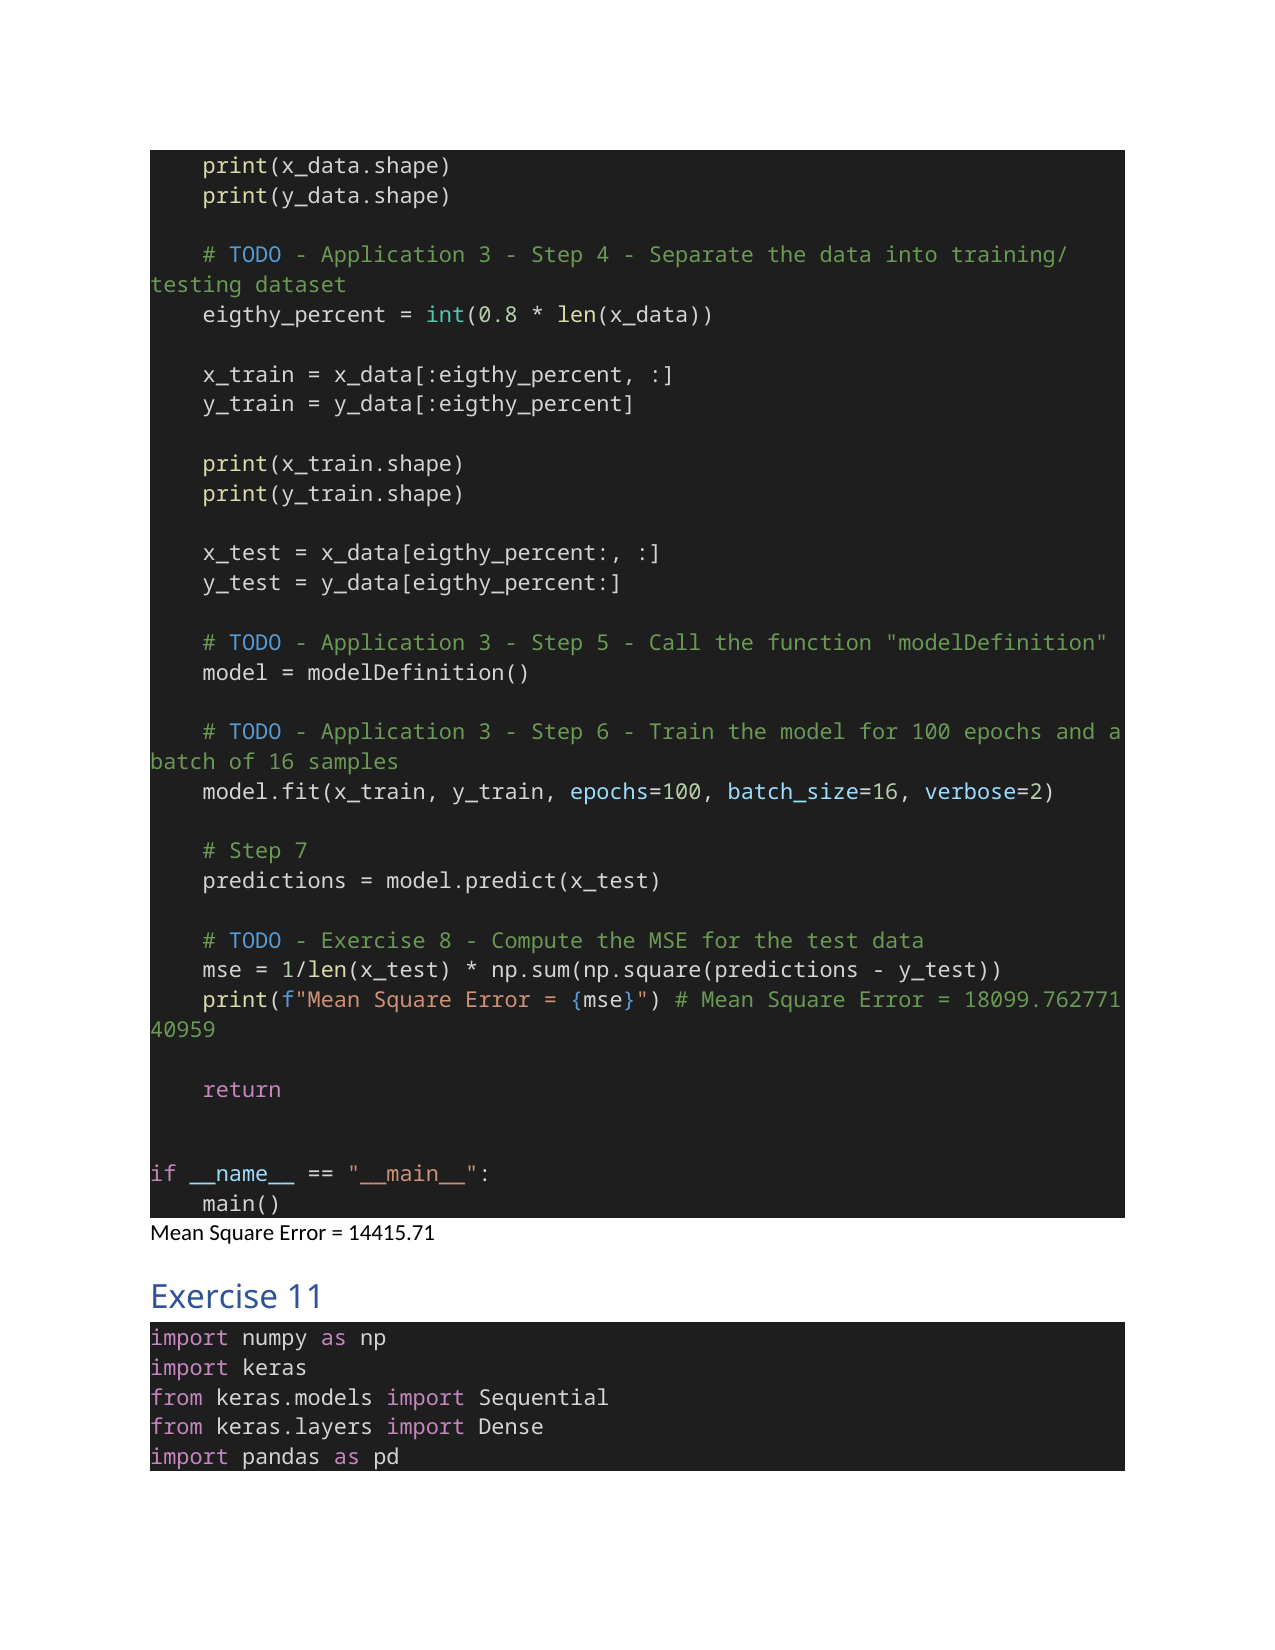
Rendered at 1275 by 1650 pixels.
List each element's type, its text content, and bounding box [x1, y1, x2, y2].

text # TODO - Application 3 - Step 5 - Call the function "modelDefinition" [150, 627, 1125, 656]
text mse = 1/len(x_test) * np.sum(np.square(predictions - y_test)) [150, 954, 1125, 984]
text model = modelDefinition() [150, 656, 1125, 686]
text # TODO - Application 3 - Step 6 - Train the model for 100 epochs and a batch of 16 samples [150, 716, 1125, 776]
text if __name__ == "__main__": [150, 1158, 1125, 1188]
text print(y_data.shape) [150, 180, 1125, 209]
text y_train = y_data[:eigthy_percent] [150, 388, 1125, 418]
text print(y_train.shape) [150, 478, 1125, 507]
text import keras [150, 1352, 1125, 1381]
text model.fit(x_train, y_train, epochs=100, batch_size=16, verbose=2) [150, 776, 1125, 805]
text print(f"Mean Square Error = {mse}") # Mean Square Error = 18099.76277140959 [150, 984, 1125, 1044]
text from keras.layers import Dense [150, 1411, 1125, 1441]
text # TODO - Exercise 8 - Compute the MSE for the test data [150, 924, 1125, 954]
text from keras.models import Sequential [150, 1381, 1125, 1411]
text # TODO - Application 3 - Step 4 - Separate the data into training/testing dataset [150, 239, 1125, 299]
text eigthy_percent = int(0.8 * len(x_data)) [150, 299, 1125, 329]
text x_train = x_data[:eigthy_percent, :] [150, 358, 1125, 388]
text # Step 7 [150, 835, 1125, 865]
text x_test = x_data[eigthy_percent:, :] [150, 537, 1125, 567]
text y_test = y_data[eigthy_percent:] [150, 567, 1125, 597]
text Mean Square Error = 14415.71 [150, 1218, 1125, 1246]
text print(x_train.shape) [150, 448, 1125, 478]
text print(x_data.shape) [150, 150, 1125, 180]
text predictions = model.predict(x_test) [150, 865, 1125, 895]
text import pandas as pd [150, 1441, 1125, 1471]
text return [150, 1073, 1125, 1103]
subtitle Exercise 11 [150, 1273, 1125, 1318]
text import numpy as np [150, 1322, 1125, 1352]
text main() [150, 1188, 1125, 1218]
